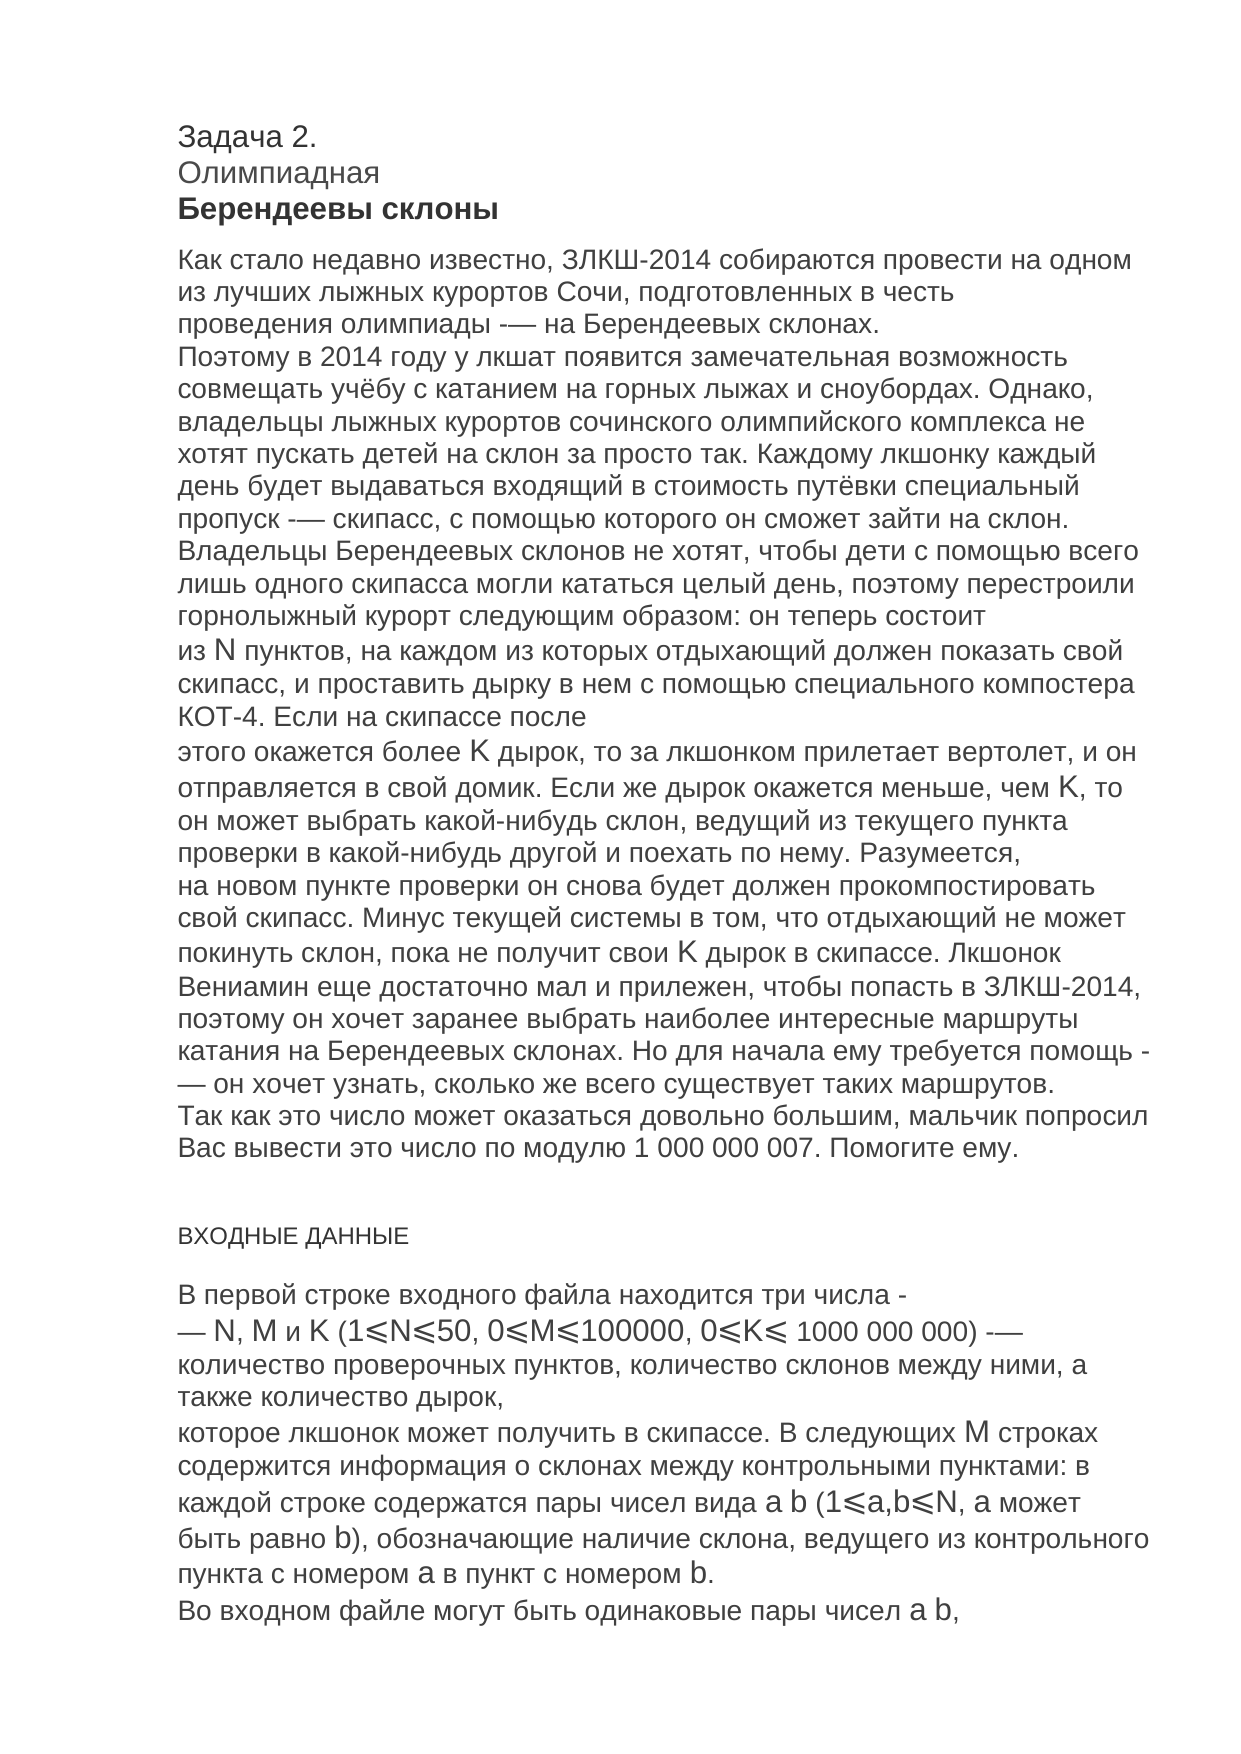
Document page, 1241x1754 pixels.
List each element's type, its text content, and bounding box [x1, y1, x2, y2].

text Берендеевы склоны [177, 190, 1152, 226]
text Как стало недавно известно, ЗЛКШ-2014 собираются провести на одном из лучших лыжных курортов Сочи, подготовленных в честь проведения олимпиады -— на Берендеевых склонах. Поэтому в 2014 году у лкшат появится замечательная возможность совмещать учёбу с катанием на горных лыжах и сноубордах. Однако, владельцы лыжных курортов сочинского олимпийского комплекса не хотят пускать детей на склон за просто так. Каждому лкшонку каждый день будет выдаваться входящий в стоимость путёвки специальный пропуск -— скипасс, с помощью которого он сможет зайти на склон. Владельцы Берендеевых склонов не хотят, чтобы дети с помощью всего лишь одного скипасса могли кататься целый день, поэтому перестроили горнолыжный курорт следующим образом: он теперь состоит из N пунктов, на каждом из которых отдыхающий должен показать свой скипасс, и проставить дырку в нем с помощью специального компостера КОТ-4. Если на скипассе после этого окажется более K дырок, то за лкшонком прилетает вертолет, и он отправляется в свой домик. Если же дырок окажется меньше, чем K, то он может выбрать какой-нибудь склон, ведущий из текущего пункта проверки в какой-нибудь другой и поехать по нему. Разумеется, на новом пункте проверки он снова будет должен прокомпостировать свой скипасс. Минус текущей системы в том, что отдыхающий не может покинуть склон, пока не получит свои K дырок в скипассе. Лкшонок Вениамин еще достаточно мал и прилежен, чтобы попасть в ЗЛКШ-2014, поэтому он хочет заранее выбрать наиболее интересные маршруты катания на Берендеевых склонах. Но для начала ему требуется помощь -— он хочет узнать, сколько же всего существует таких маршрутов. Так как это число может оказаться довольно большим, мальчик попросил Вас вывести это число по модулю 1 000 000 007. Помогите ему. [177, 243, 1152, 1164]
text Задача 2. [177, 118, 1152, 154]
text ВХОДНЫЕ ДАННЫЕ [177, 1211, 1152, 1250]
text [177, 1278, 1152, 1626]
text Олимпиадная [177, 154, 1152, 190]
